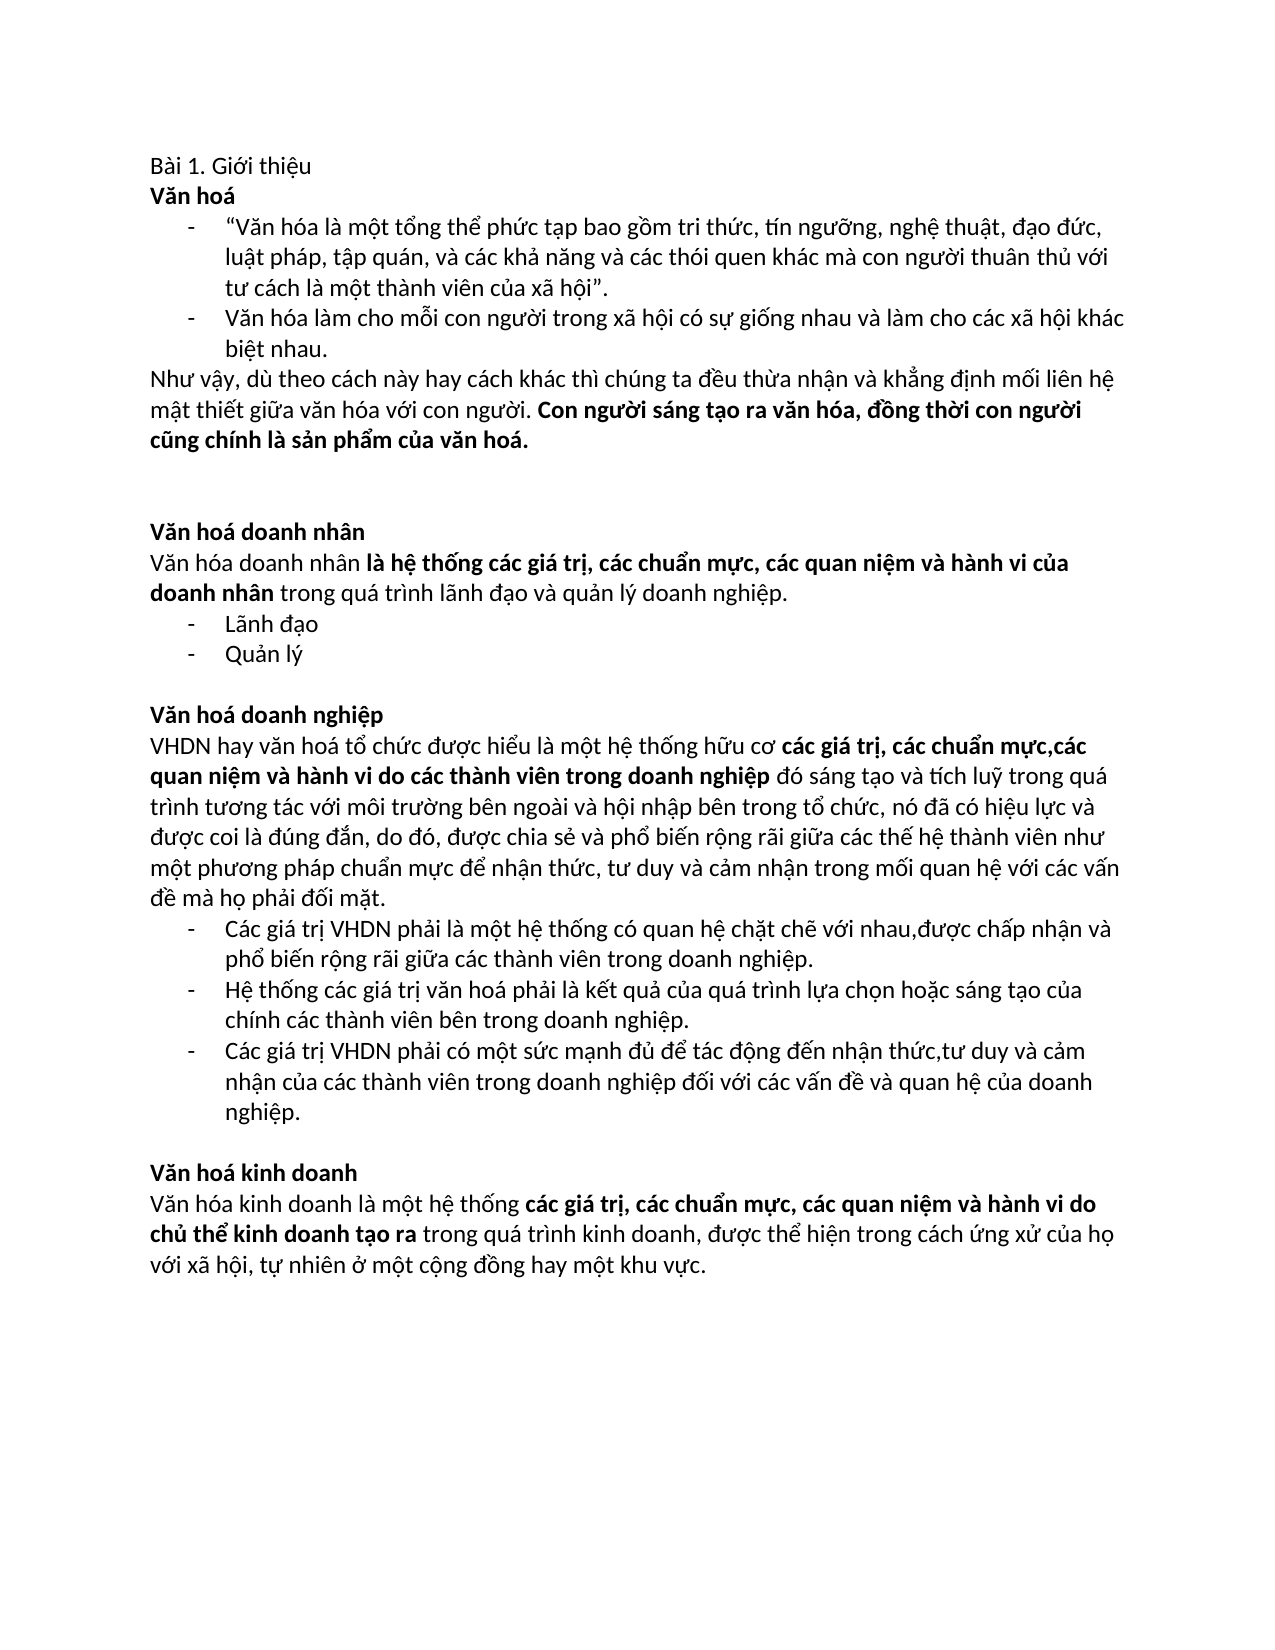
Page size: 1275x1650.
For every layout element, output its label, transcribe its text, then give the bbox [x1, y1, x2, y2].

list Các giá trị VHDN phải có một sức mạnh đủ để tác động đến nhận thức,tư duy và cảm nhận của các thành viên trong doanh nghiệp đối với các vấn đề và quan hệ của doanh nghiệp. [187, 1035, 1125, 1127]
list Lãnh đạo [187, 608, 1125, 638]
text Văn hóa kinh doanh là một hệ thống các giá trị, các chuẩn mực, các quan niệm và hành vi do chủ thể kinh doanh tạo ra trong quá trình kinh doanh, được thể hiện trong cách ứng xử của họ với xã hội, tự nhiên ở một cộng đồng hay một khu vực. [150, 1188, 1125, 1279]
text Văn hoá doanh nhân [150, 516, 1125, 547]
list Quản lý [187, 638, 1125, 669]
text Như vậy, dù theo cách này hay cách khác thì chúng ta đều thừa nhận và khẳng định mối liên hệ mật thiết giữa văn hóa với con người. Con người sáng tạo ra văn hóa, đồng thời con người cũng chính là sản phẩm của văn hoá. [150, 364, 1125, 455]
list Văn hóa làm cho mỗi con người trong xã hội có sự giống nhau và làm cho các xã hội khác biệt nhau. [187, 303, 1125, 364]
text Văn hóa doanh nhân là hệ thống các giá trị, các chuẩn mực, các quan niệm và hành vi của doanh nhân trong quá trình lãnh đạo và quản lý doanh nghiệp. [150, 547, 1125, 608]
list “Văn hóa là một tổng thể phức tạp bao gồm tri thức, tín ngưỡng, nghệ thuật, đạo đức, luật pháp, tập quán, và các khả năng và các thói quen khác mà con người thuân thủ với tư cách là một thành viên của xã hội”. [187, 211, 1125, 303]
text Văn hoá [150, 181, 1125, 211]
list Hệ thống các giá trị văn hoá phải là kết quả của quá trình lựa chọn hoặc sáng tạo của chính các thành viên bên trong doanh nghiệp. [187, 974, 1125, 1035]
text VHDN hay văn hoá tổ chức được hiểu là một hệ thống hữu cơ các giá trị, các chuẩn mực,các quan niệm và hành vi do các thành viên trong doanh nghiệp đó sáng tạo và tích luỹ trong quá trình tương tác với môi trường bên ngoài và hội nhập bên trong tổ chức, nó đã có hiệu lực và được coi là đúng đắn, do đó, được chia sẻ và phổ biến rộng rãi giữa các thế hệ thành viên như một phương pháp chuẩn mực để nhận thức, tư duy và cảm nhận trong mối quan hệ với các vấn đề mà họ phải đối mặt. [150, 730, 1125, 913]
text Bài 1. Giới thiệu [150, 150, 1125, 181]
list Các giá trị VHDN phải là một hệ thống có quan hệ chặt chẽ với nhau,được chấp nhận và phổ biến rộng rãi giữa các thành viên trong doanh nghiệp. [187, 913, 1125, 974]
text Văn hoá doanh nghiệp [150, 699, 1125, 730]
text Văn hoá kinh doanh [150, 1157, 1125, 1188]
